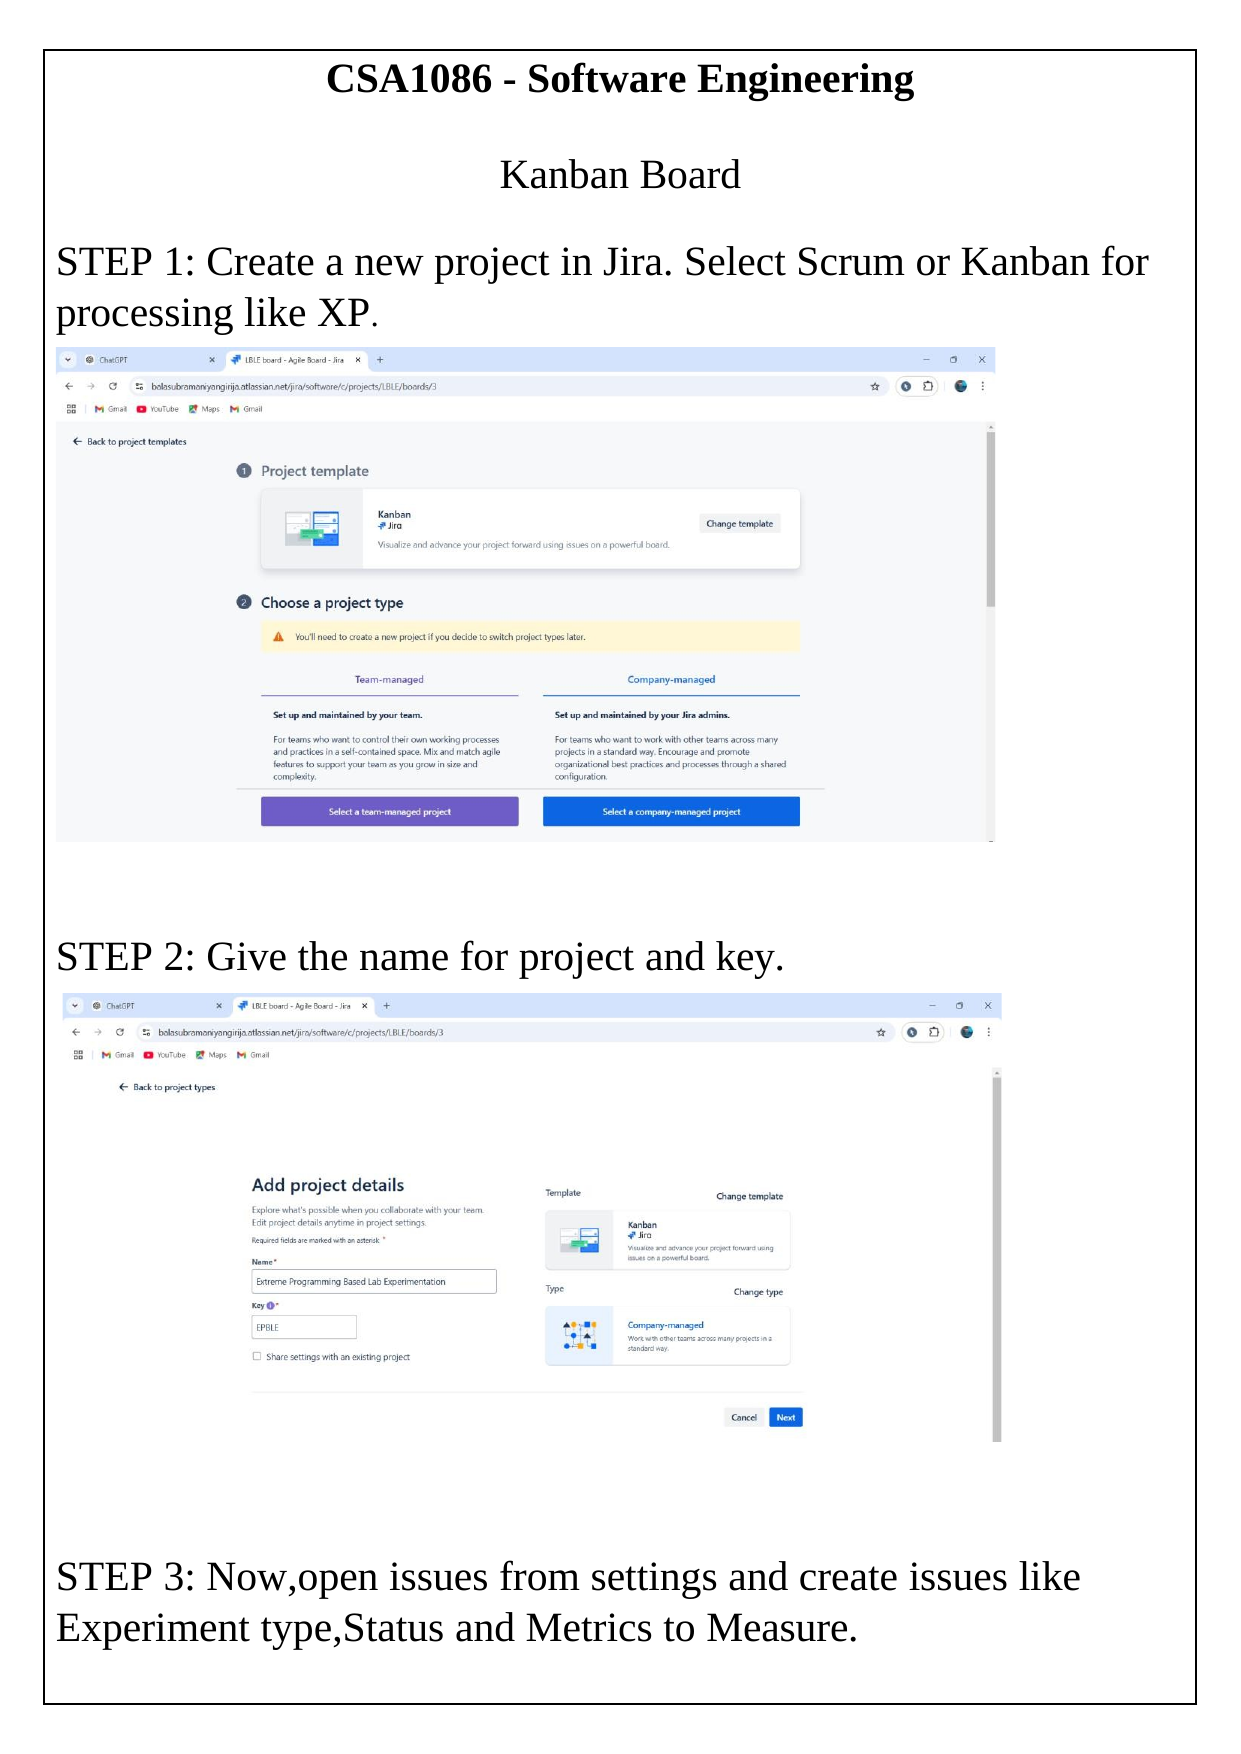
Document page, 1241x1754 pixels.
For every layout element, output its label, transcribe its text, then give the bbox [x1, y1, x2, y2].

text CSA1086 - Software Engineering [53, 53, 1187, 101]
list STEP 3: Now,open issues from settings and create issues like Experiment type,Status and Metrics to Measure. [56, 1551, 1177, 1651]
text Kanban Board [53, 149, 1187, 197]
picture [62, 993, 1002, 1442]
picture [55, 347, 996, 842]
title STEP 1: Create a new project in Jira. Select Scrum or Kanban for processing like XP. [56, 236, 1175, 336]
list STEP 2: Give the name for project and key. [56, 931, 1187, 979]
